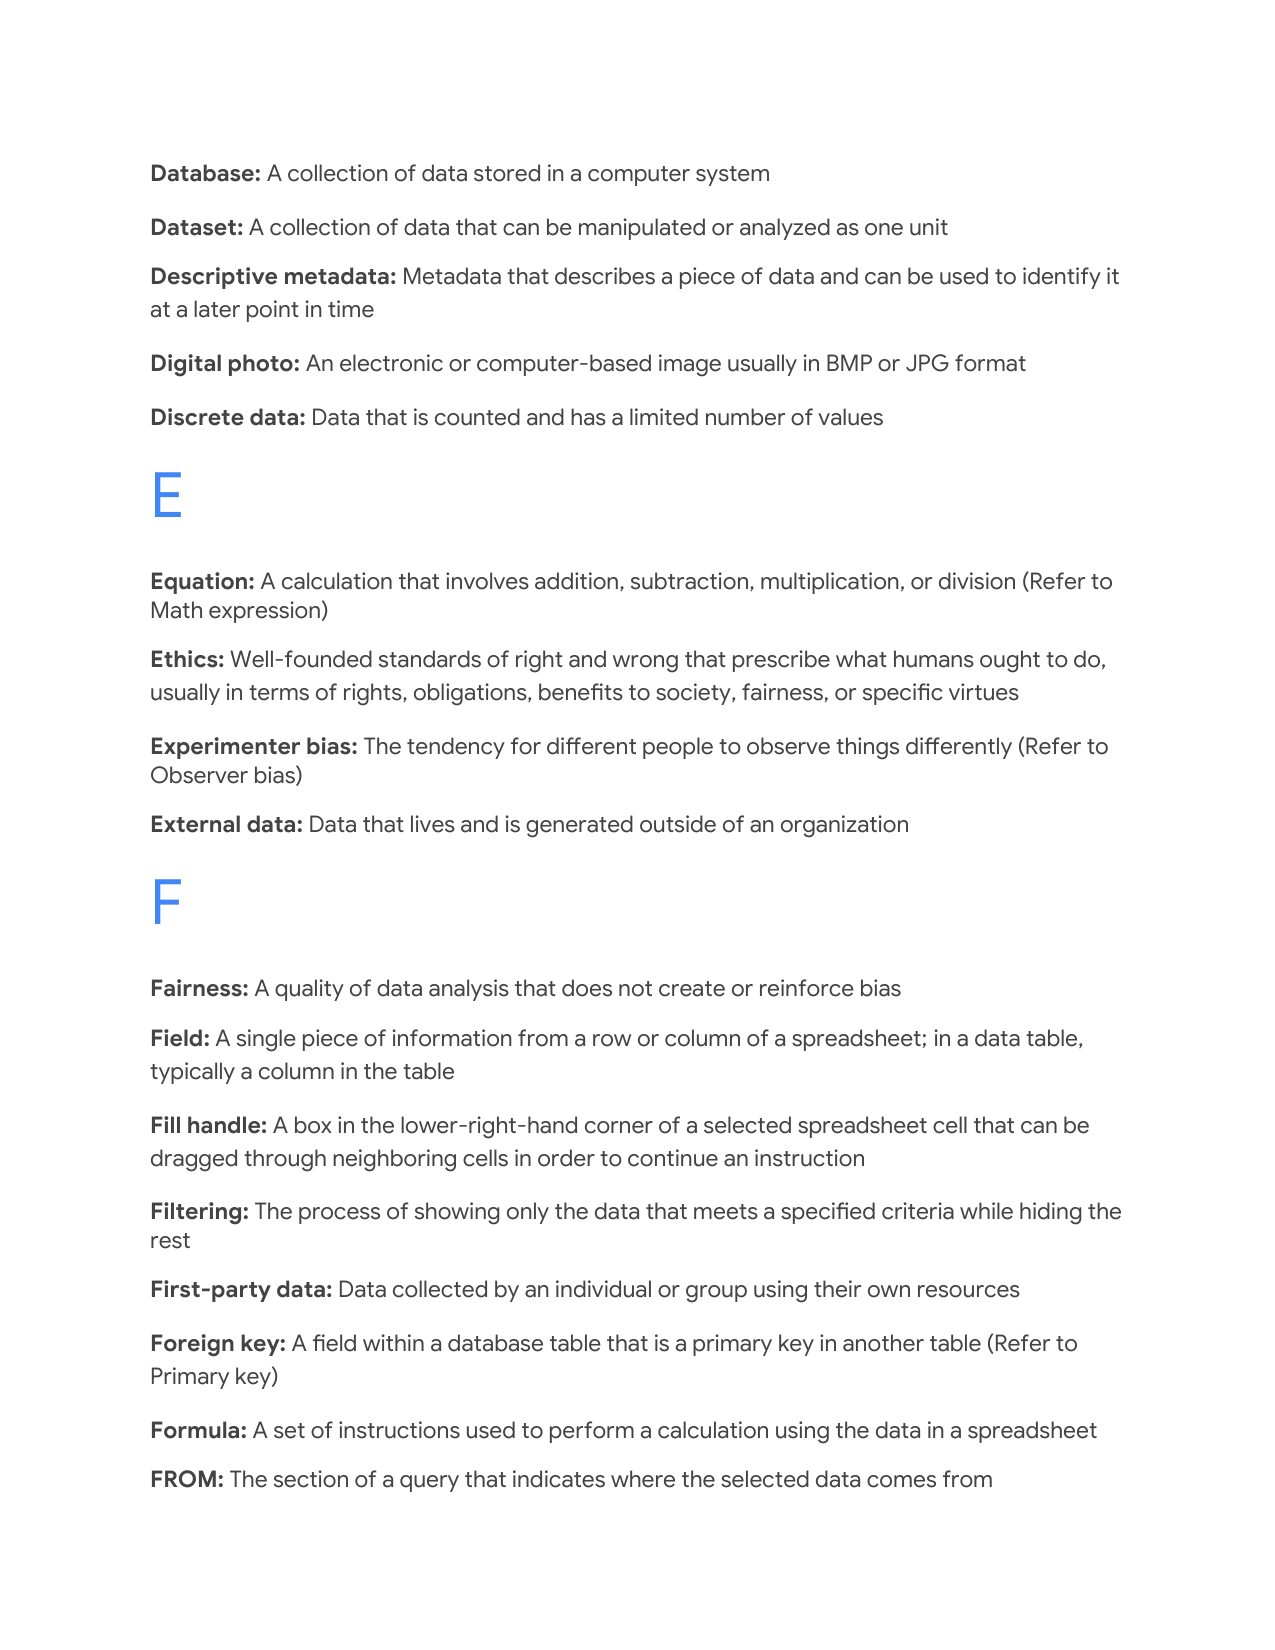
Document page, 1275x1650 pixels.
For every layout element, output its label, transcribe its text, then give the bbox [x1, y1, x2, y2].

text F [150, 864, 1125, 942]
text Experimenter bias: The tendency for different people to observe things differently (Refer to Observer bias) [150, 732, 1125, 789]
text Foreign key: A field within a database table that is a primary key in another table (Refer to Primary key) [150, 1329, 1125, 1391]
text Descriptive metadata: Metadata that describes a piece of data and can be used to identify it at a later point in time [150, 263, 1125, 324]
text Fairness: A quality of data analysis that does not create or reinforce bias [150, 975, 1125, 1003]
text Fill handle: A box in the lower-right-hand corner of a selected spreadsheet cell that can be dragged through neighboring cells in order to continue an instruction [150, 1111, 1125, 1172]
text Equation: A calculation that involves addition, subtraction, multiplication, or division (Refer to Math expression) [150, 567, 1125, 625]
text Database: A collection of data stored in a computer system [150, 159, 1125, 188]
text Ethics: Well-founded standards of right and wrong that prescribe what humans ought to do, usually in terms of rights, obligations, benefits to society, fairness, or specific virtues [150, 646, 1125, 707]
text Field: A single piece of information from a row or column of a spreadsheet; in a data table, typically a column in the table [150, 1024, 1125, 1086]
text Dataset: A collection of data that can be manipulated or analyzed as one unit [150, 213, 1125, 242]
text Formula: A set of instructions used to perform a calculation using the data in a spreadsheet [150, 1416, 1125, 1445]
text External data: Data that lives and is generated outside of an organization [150, 810, 1125, 839]
text FROM: The section of a query that indicates where the selected data comes from [150, 1466, 1125, 1494]
text Filtering: The process of showing only the data that meets a specified criteria while hiding the rest [150, 1198, 1125, 1255]
text First-party data: Data collected by an individual or group using their own resources [150, 1276, 1125, 1304]
text Discrete data: Data that is counted and has a limited number of values [150, 403, 1125, 432]
text E [150, 457, 1125, 535]
text Digital photo: An electronic or computer-based image usually in BMP or JPG format [150, 349, 1125, 378]
